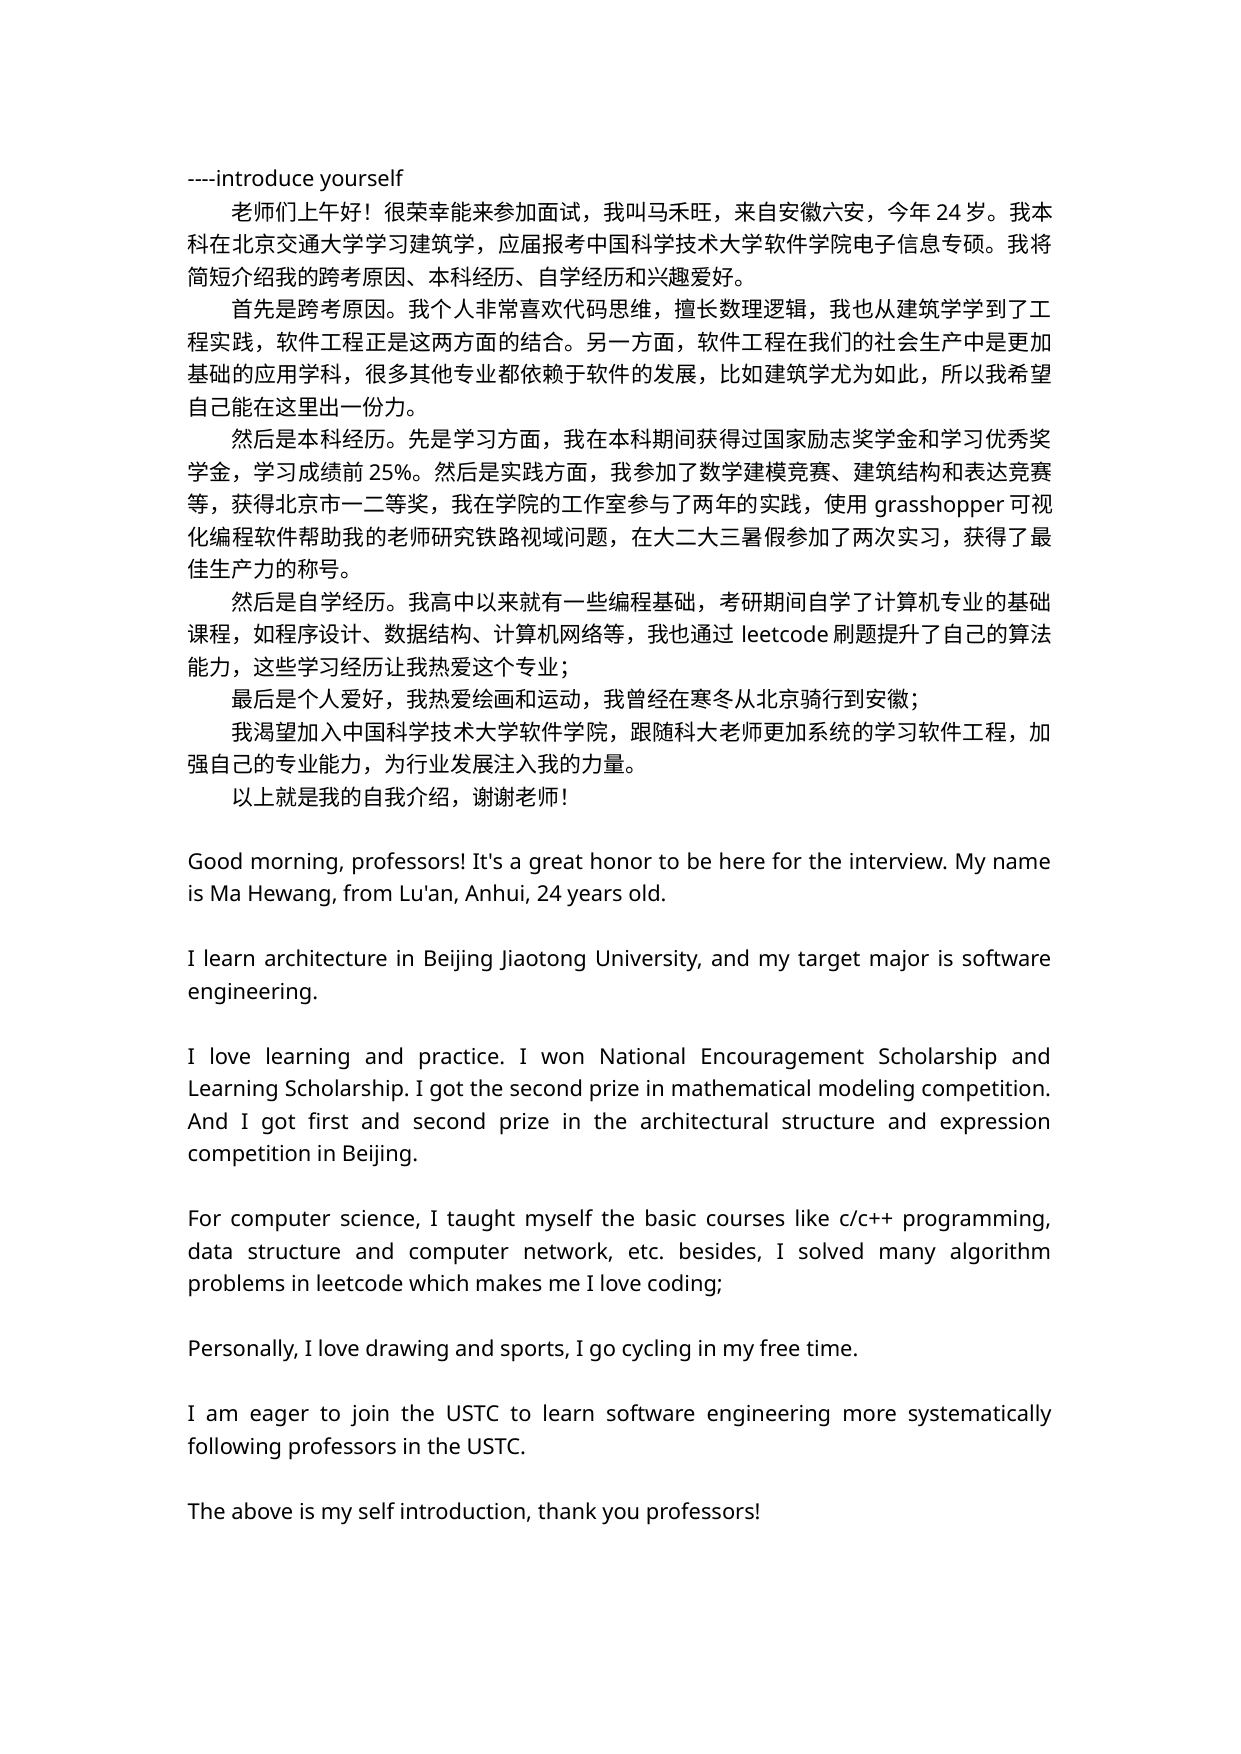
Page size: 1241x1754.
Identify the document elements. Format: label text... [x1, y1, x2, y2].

text 以上就是我的自我介绍，谢谢老师！ [187, 779, 1053, 812]
text 我渴望加入中国科学技术大学软件学院，跟随科大老师更加系统的学习软件工程，加强自己的专业能力，为行业发展注入我的力量。 [187, 714, 1053, 779]
text For computer science, I taught myself the basic courses like c/c++ programming, data structure and computer network, etc. besides, I solved many algorithm problems in leetcode which makes me I love coding; [187, 1202, 1053, 1299]
text Personally, I love drawing and sports, I go cycling in my free time. [187, 1332, 1053, 1364]
text The above is my self introduction, thank you professors! [187, 1494, 1053, 1527]
text 然后是自学经历。我高中以来就有一些编程基础，考研期间自学了计算机专业的基础课程，如程序设计、数据结构、计算机网络等，我也通过leetcode刷题提升了自己的算法能力，这些学习经历让我热爱这个专业； [187, 584, 1053, 682]
text 然后是本科经历。先是学习方面，我在本科期间获得过国家励志奖学金和学习优秀奖学金，学习成绩前25%。然后是实践方面，我参加了数学建模竞赛、建筑结构和表达竞赛等，获得北京市一二等奖，我在学院的工作室参与了两年的实践，使用grasshopper可视化编程软件帮助我的老师研究铁路视域问题，在大二大三暑假参加了两次实习，获得了最佳生产力的称号。 [187, 422, 1053, 584]
text 老师们上午好！很荣幸能来参加面试，我叫马禾旺，来自安徽六安，今年24岁。我本科在北京交通大学学习建筑学，应届报考中国科学技术大学软件学院电子信息专硕。我将简短介绍我的跨考原因、本科经历、自学经历和兴趣爱好。 [187, 194, 1053, 292]
text I am eager to join the USTC to learn software engineering more systematically following professors in the USTC. [187, 1397, 1053, 1462]
text I love learning and practice. I won National Encouragement Scholarship and Learning Scholarship. I got the second prize in mathematical modeling competition. And I got first and second prize in the architectural structure and expression competition in Beijing. [187, 1039, 1053, 1169]
text I learn architecture in Beijing Jiaotong University, and my target major is software engineering. [187, 942, 1053, 1007]
text 首先是跨考原因。我个人非常喜欢代码思维，擅长数理逻辑，我也从建筑学学到了工程实践，软件工程正是这两方面的结合。另一方面，软件工程在我们的社会生产中是更加基础的应用学科，很多其他专业都依赖于软件的发展，比如建筑学尤为如此，所以我希望自己能在这里出一份力。 [187, 292, 1053, 422]
text 最后是个人爱好，我热爱绘画和运动，我曾经在寒冬从北京骑行到安徽； [187, 682, 1053, 714]
text ----introduce yourself [187, 162, 1053, 194]
text Good morning, professors! It's a great honor to be here for the interview. My name is Ma Hewang, from Lu'an, Anhui, 24 years old. [187, 844, 1053, 909]
